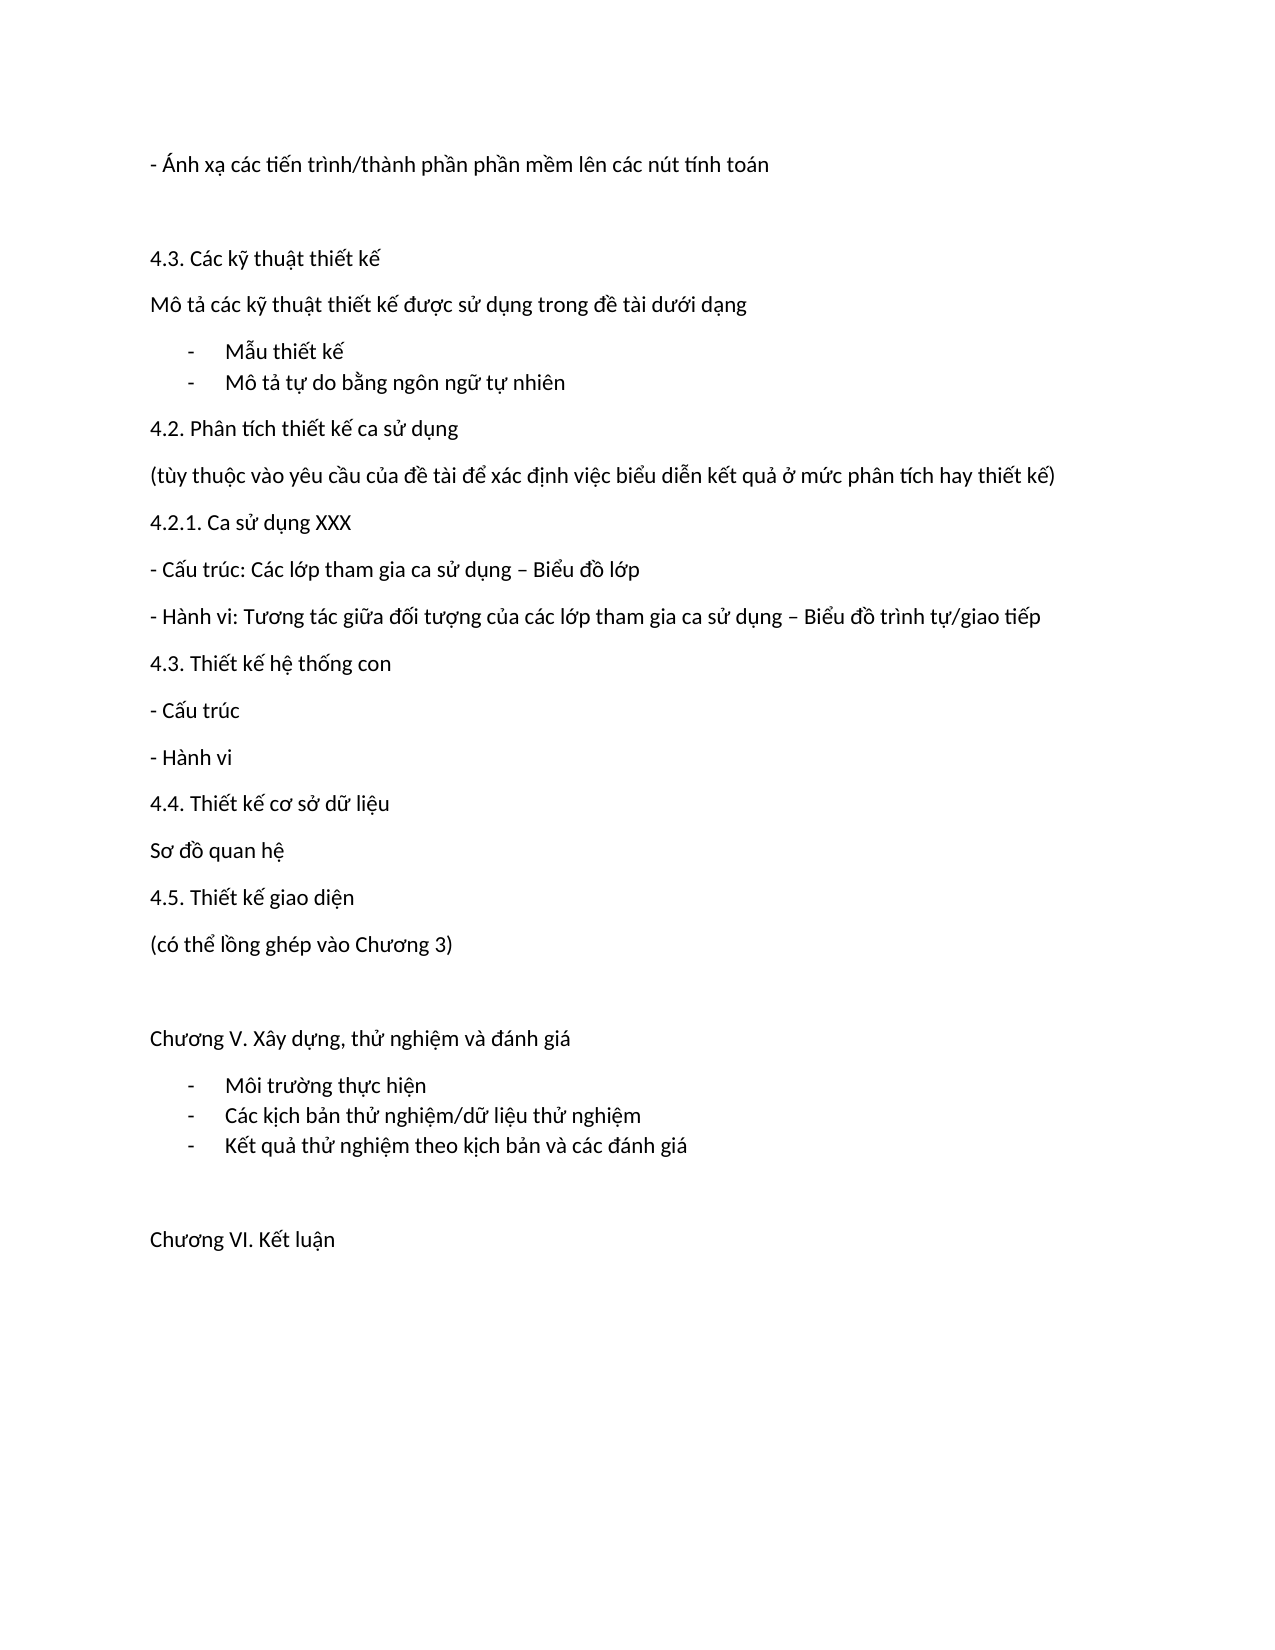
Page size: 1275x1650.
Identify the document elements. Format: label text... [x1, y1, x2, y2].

list Mẫu thiết kế [187, 337, 1125, 366]
list Kết quả thử nghiệm theo kịch bản và các đánh giá [187, 1131, 1125, 1159]
text - Hành vi [150, 743, 1125, 771]
text - Hành vi: Tương tác giữa đối tượng của các lớp tham gia ca sử dụng – Biểu đồ trình tự/giao tiếp [150, 602, 1125, 630]
text 4.2. Phân tích thiết kế ca sử dụng [150, 414, 1125, 443]
text 4.2.1. Ca sử dụng XXX [150, 508, 1125, 536]
text (có thể lồng ghép vào Chương 3) [150, 930, 1125, 958]
text Sơ đồ quan hệ [150, 836, 1125, 864]
text - Cấu trúc [150, 696, 1125, 724]
list Các kịch bản thử nghiệm/dữ liệu thử nghiệm [187, 1101, 1125, 1129]
text Mô tả các kỹ thuật thiết kế được sử dụng trong đề tài dưới dạng [150, 291, 1125, 319]
text 4.3. Thiết kế hệ thống con [150, 649, 1125, 677]
text Chương VI. Kết luận [150, 1225, 1125, 1253]
text - Ánh xạ các tiến trình/thành phần phần mềm lên các nút tính toán [150, 150, 1125, 178]
text 4.3. Các kỹ thuật thiết kế [150, 244, 1125, 272]
text - Cấu trúc: Các lớp tham gia ca sử dụng – Biểu đồ lớp [150, 555, 1125, 583]
list Mô tả tự do bằng ngôn ngữ tự nhiên [187, 368, 1125, 396]
list Môi trường thực hiện [187, 1071, 1125, 1099]
text (tùy thuộc vào yêu cầu của đề tài để xác định việc biểu diễn kết quả ở mức phân tích hay thiết kế) [150, 461, 1125, 489]
text 4.5. Thiết kế giao diện [150, 883, 1125, 911]
text 4.4. Thiết kế cơ sở dữ liệu [150, 789, 1125, 818]
text Chương V. Xây dựng, thử nghiệm và đánh giá [150, 1024, 1125, 1052]
